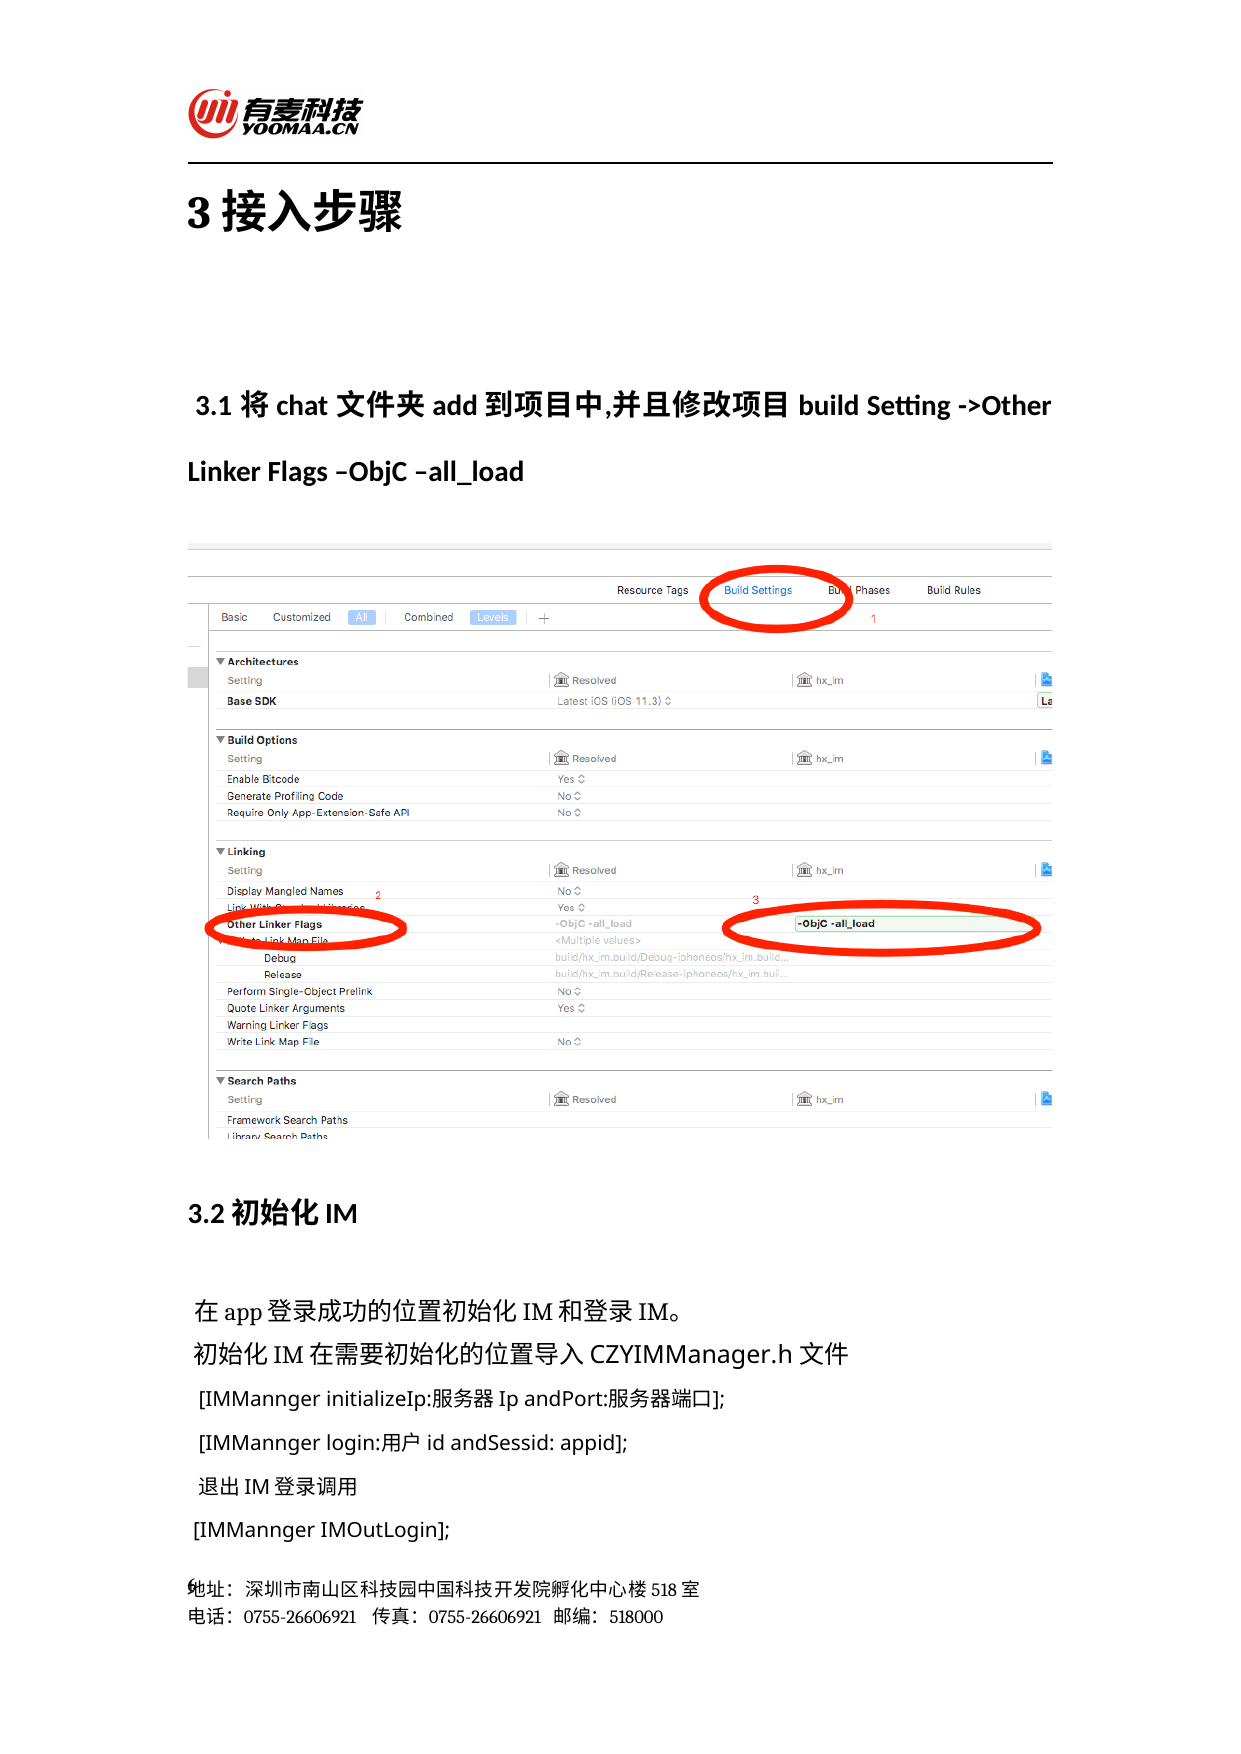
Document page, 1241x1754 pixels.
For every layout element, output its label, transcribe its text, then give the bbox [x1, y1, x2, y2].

text 退出IM登录调用 [187, 1463, 1053, 1507]
subtitle 3 接入步骤 [187, 164, 1053, 252]
subtitle 3.2 初始化IM [187, 1189, 1053, 1233]
text 在app登录成功的位置初始化IM和登录IM。 [187, 1287, 1053, 1331]
text [IMMannger login:用户id andSessid: appid]; [187, 1419, 1053, 1463]
text [IMMannger initializeIp:服务器Ip andPort:服务器端口]; [187, 1375, 1053, 1419]
picture [187, 88, 365, 139]
text 初始化IM 在需要初始化的位置导入CZYIMManager.h 文件 [187, 1331, 1053, 1375]
subtitle 3.1 将chat 文件夹add到项目中,并且修改项目build Setting ->Other Linker Flags –ObjC –all_load [187, 380, 1053, 493]
picture [187, 543, 1053, 1139]
text [IMMannger IMOutLogin]; [187, 1507, 1053, 1551]
